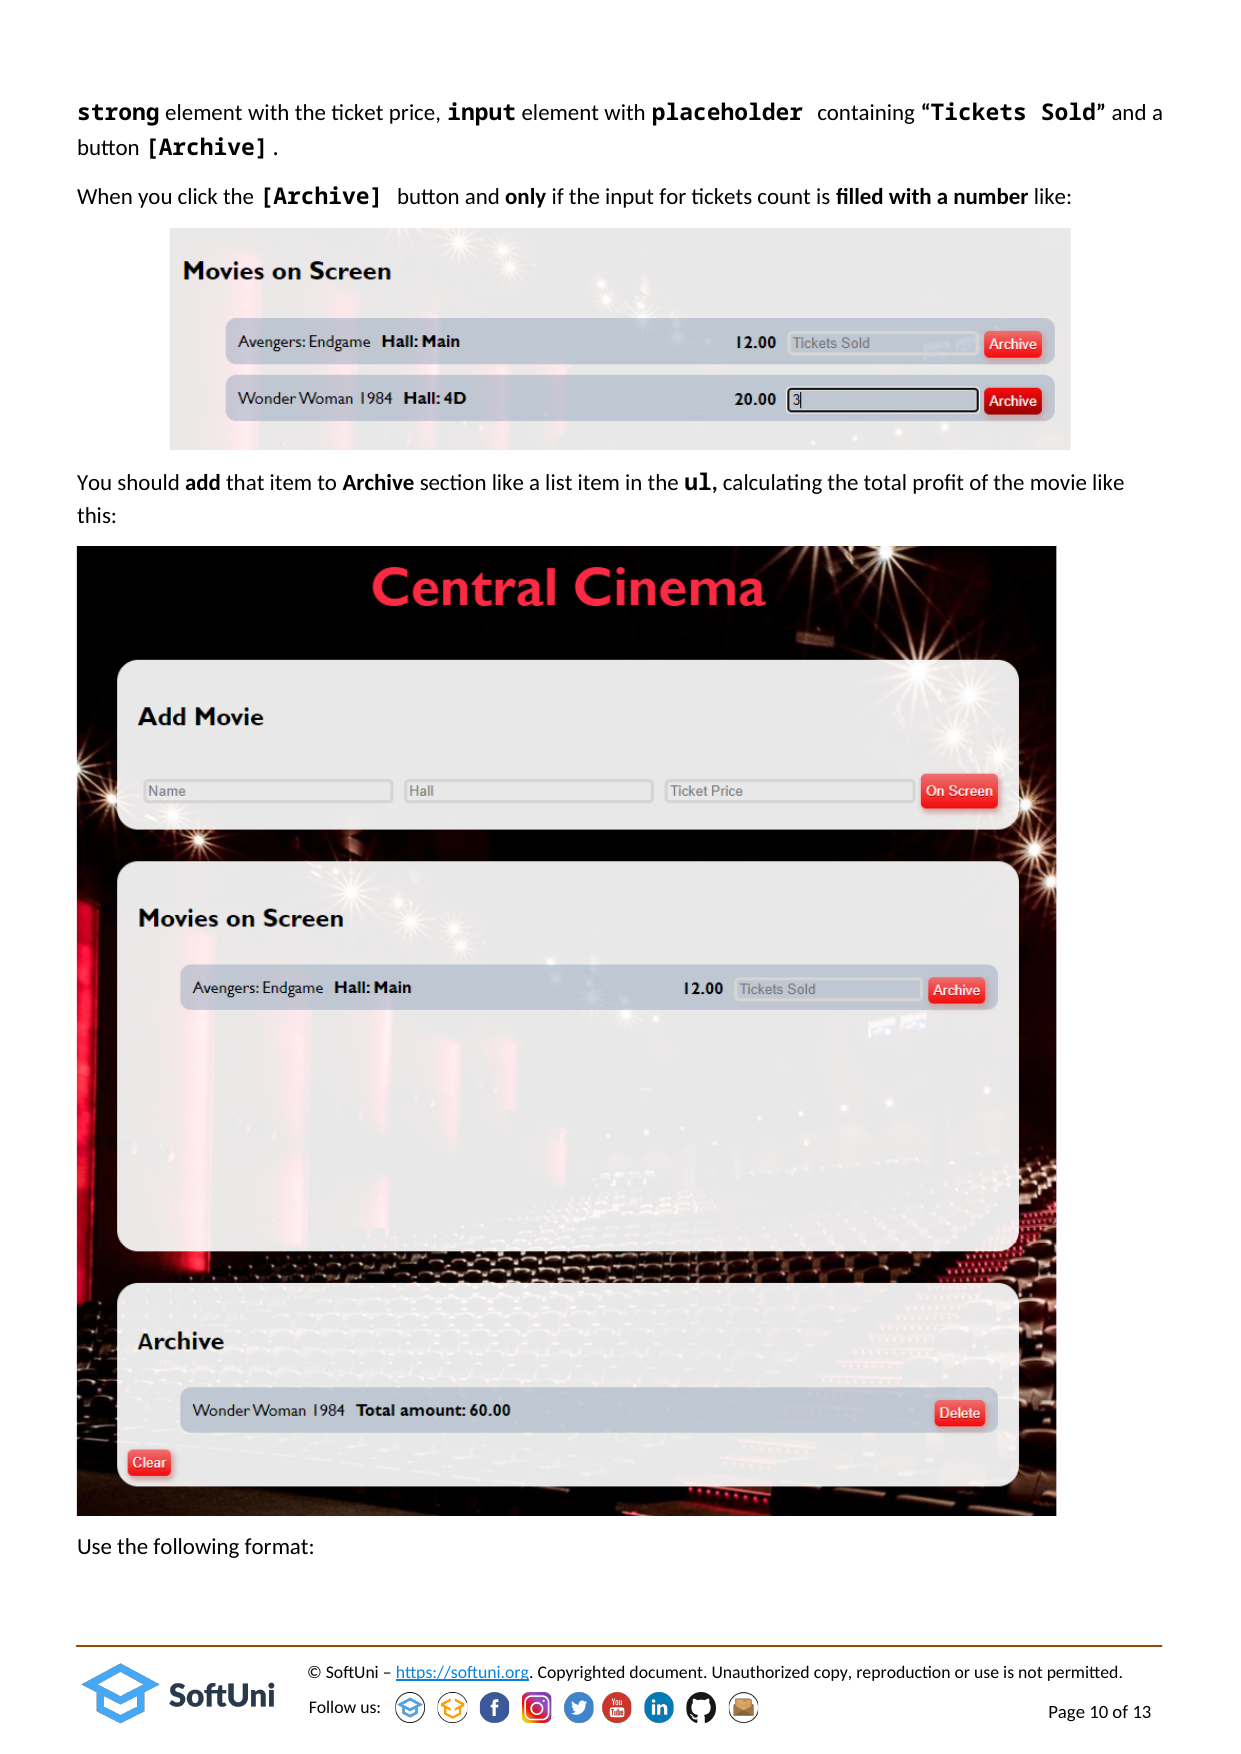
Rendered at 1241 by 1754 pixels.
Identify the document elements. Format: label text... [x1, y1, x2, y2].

picture [665, 1692, 674, 1701]
picture [75, 1658, 281, 1729]
text You should add that item to Archive section like a list item in the ul, calculating the total profit of the movie like this: [77, 466, 1163, 529]
picture [479, 1692, 510, 1723]
picture [665, 1714, 674, 1723]
picture [522, 1692, 552, 1723]
picture [437, 1692, 468, 1723]
picture [564, 1692, 594, 1723]
picture [728, 1692, 759, 1723]
picture [644, 1714, 653, 1723]
picture [76, 546, 1057, 1516]
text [77, 95, 1163, 163]
picture [658, 1705, 667, 1714]
picture [395, 1692, 425, 1723]
picture [602, 1692, 632, 1723]
text Use the following format: [77, 1532, 1163, 1560]
text When you click the [Archive] button and only if the input for tickets count is filled with a number like: [77, 180, 1163, 211]
picture [644, 1692, 653, 1701]
picture [686, 1692, 716, 1723]
picture [169, 228, 1071, 450]
